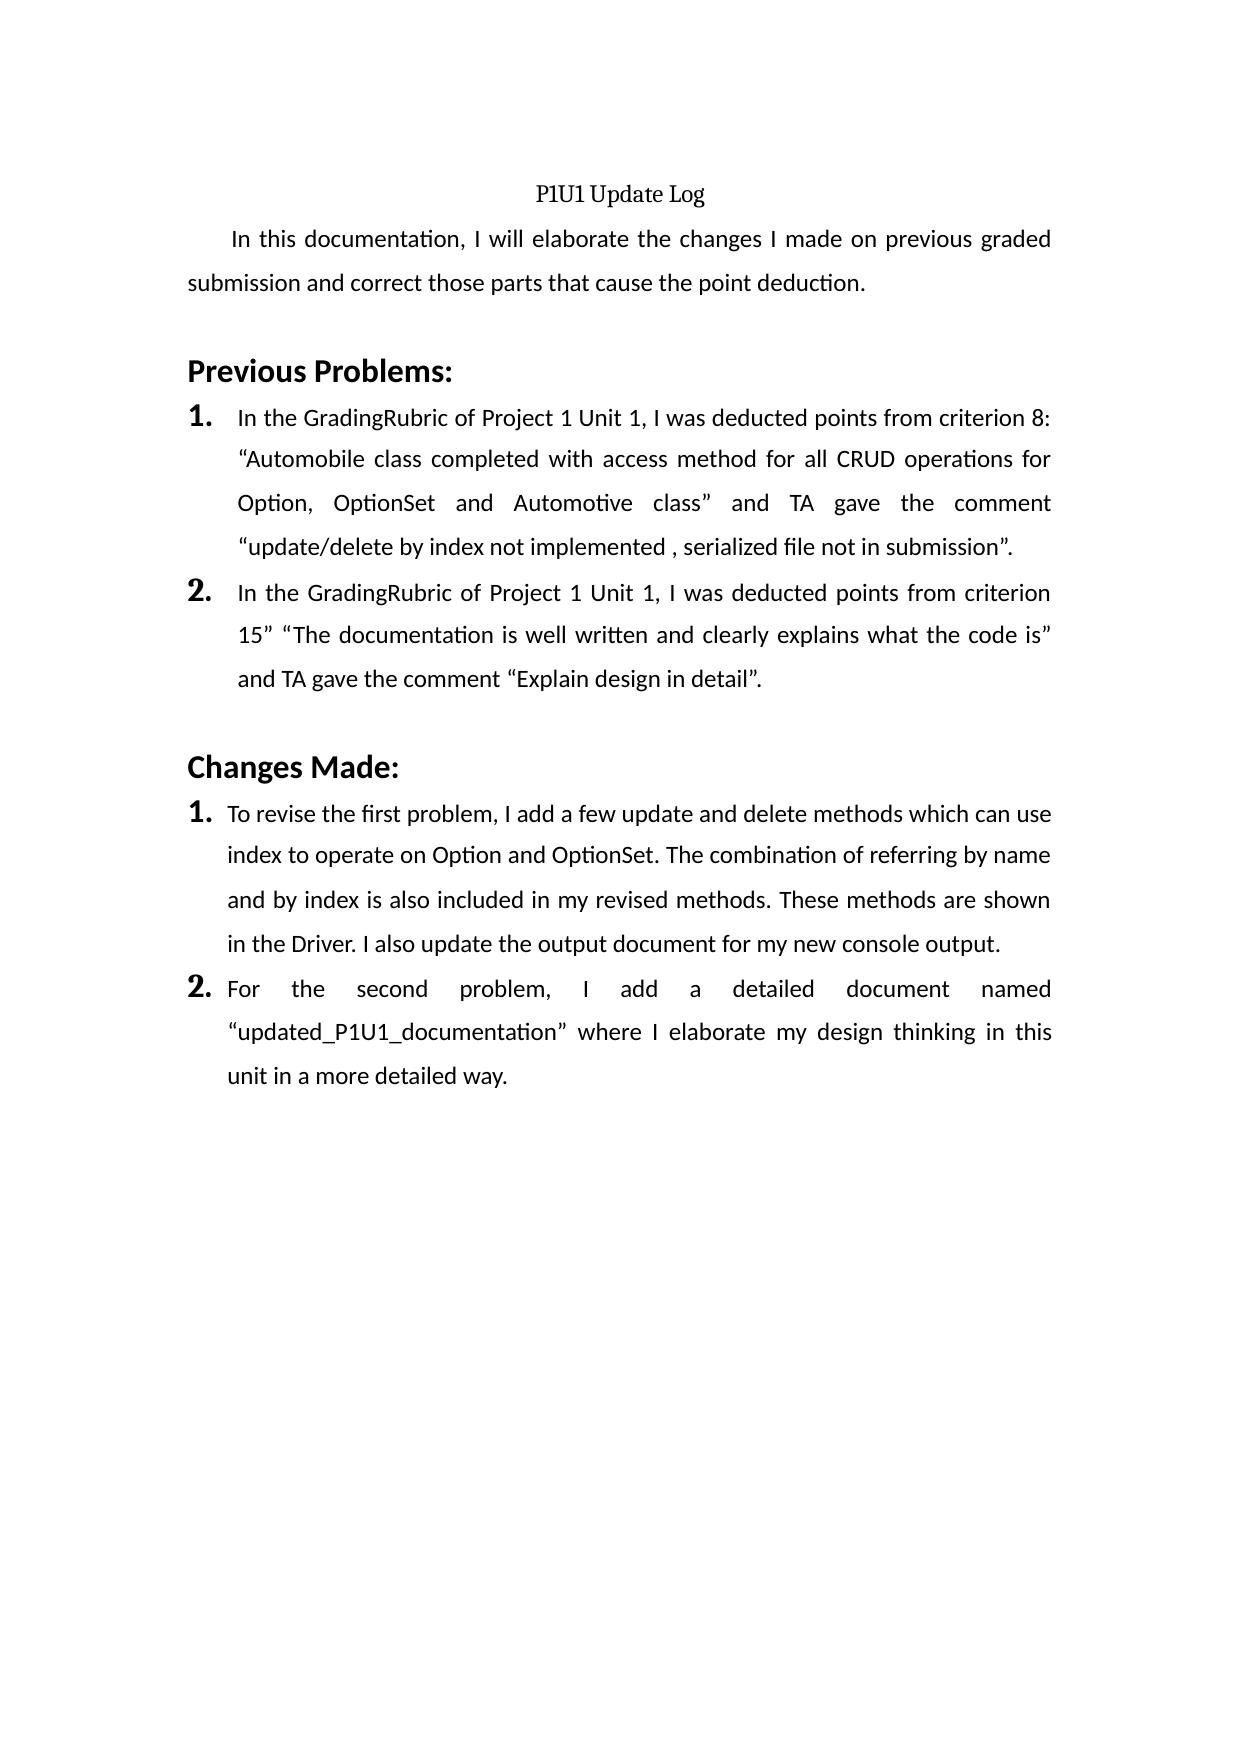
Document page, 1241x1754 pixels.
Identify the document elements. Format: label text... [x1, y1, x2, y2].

list To revise the first problem, I add a few update and delete methods which can use index to operate on Option and OptionSet. The combination of referring by name and by index is also included in my revised methods. These methods are shown in the Driver. I also update the output document for my new console output. [187, 789, 1053, 965]
list In the GradingRubric of Project 1 Unit 1, I was deducted points from criterion 8: “Automobile class completed with access method for all CRUD operations for Option, OptionSet and Automotive class” and TA gave the comment “update/delete by index not implemented , serialized file not in submission”. [187, 392, 1053, 568]
text Changes Made: [187, 745, 1053, 789]
list In the GradingRubric of Project 1 Unit 1, I was deducted points from criterion 15” “The documentation is well written and clearly explains what the code is” and TA gave the comment “Explain design in detail”. [187, 568, 1053, 701]
text P1U1 Update Log [187, 172, 1053, 216]
text In this documentation, I will elaborate the changes I made on previous graded submission and correct those parts that cause the point deduction. [187, 216, 1053, 304]
text Previous Problems: [187, 348, 1053, 392]
list For the second problem, I add a detailed document named “updated_P1U1_documentation” where I elaborate my design thinking in this unit in a more detailed way. [187, 965, 1053, 1097]
